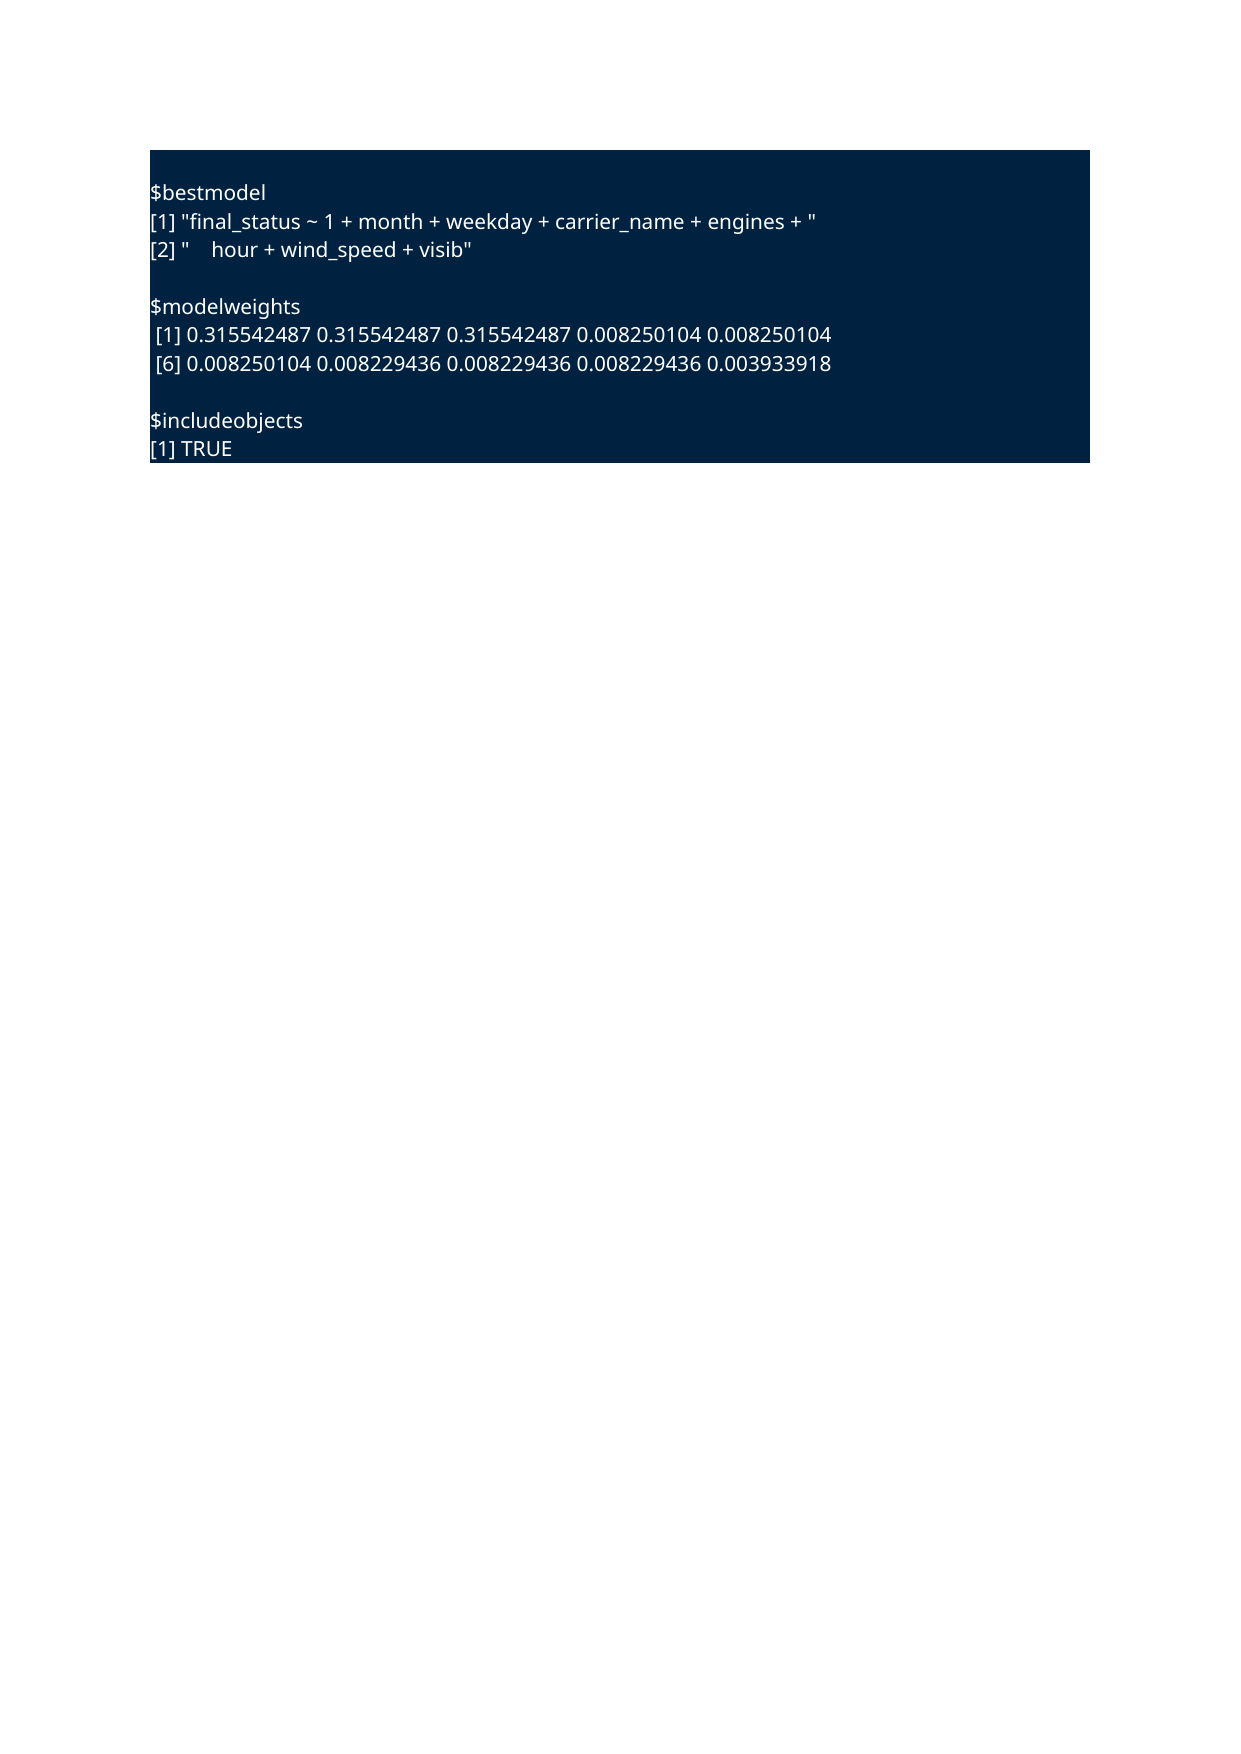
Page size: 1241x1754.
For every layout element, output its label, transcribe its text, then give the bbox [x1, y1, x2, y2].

text [2] " hour + wind_speed + visib" [150, 235, 1090, 264]
text [6] 0.008250104 0.008229436 0.008229436 0.008229436 0.003933918 [150, 349, 1090, 377]
text $includeobjects [150, 406, 1090, 434]
text [1] "final_status ~ 1 + month + weekday + carrier_name + engines + " [150, 207, 1090, 235]
text [1] TRUE [150, 434, 1090, 463]
text [1] 0.315542487 0.315542487 0.315542487 0.008250104 0.008250104 [150, 321, 1090, 349]
text $modelweights [150, 292, 1090, 321]
text $bestmodel [150, 178, 1090, 207]
